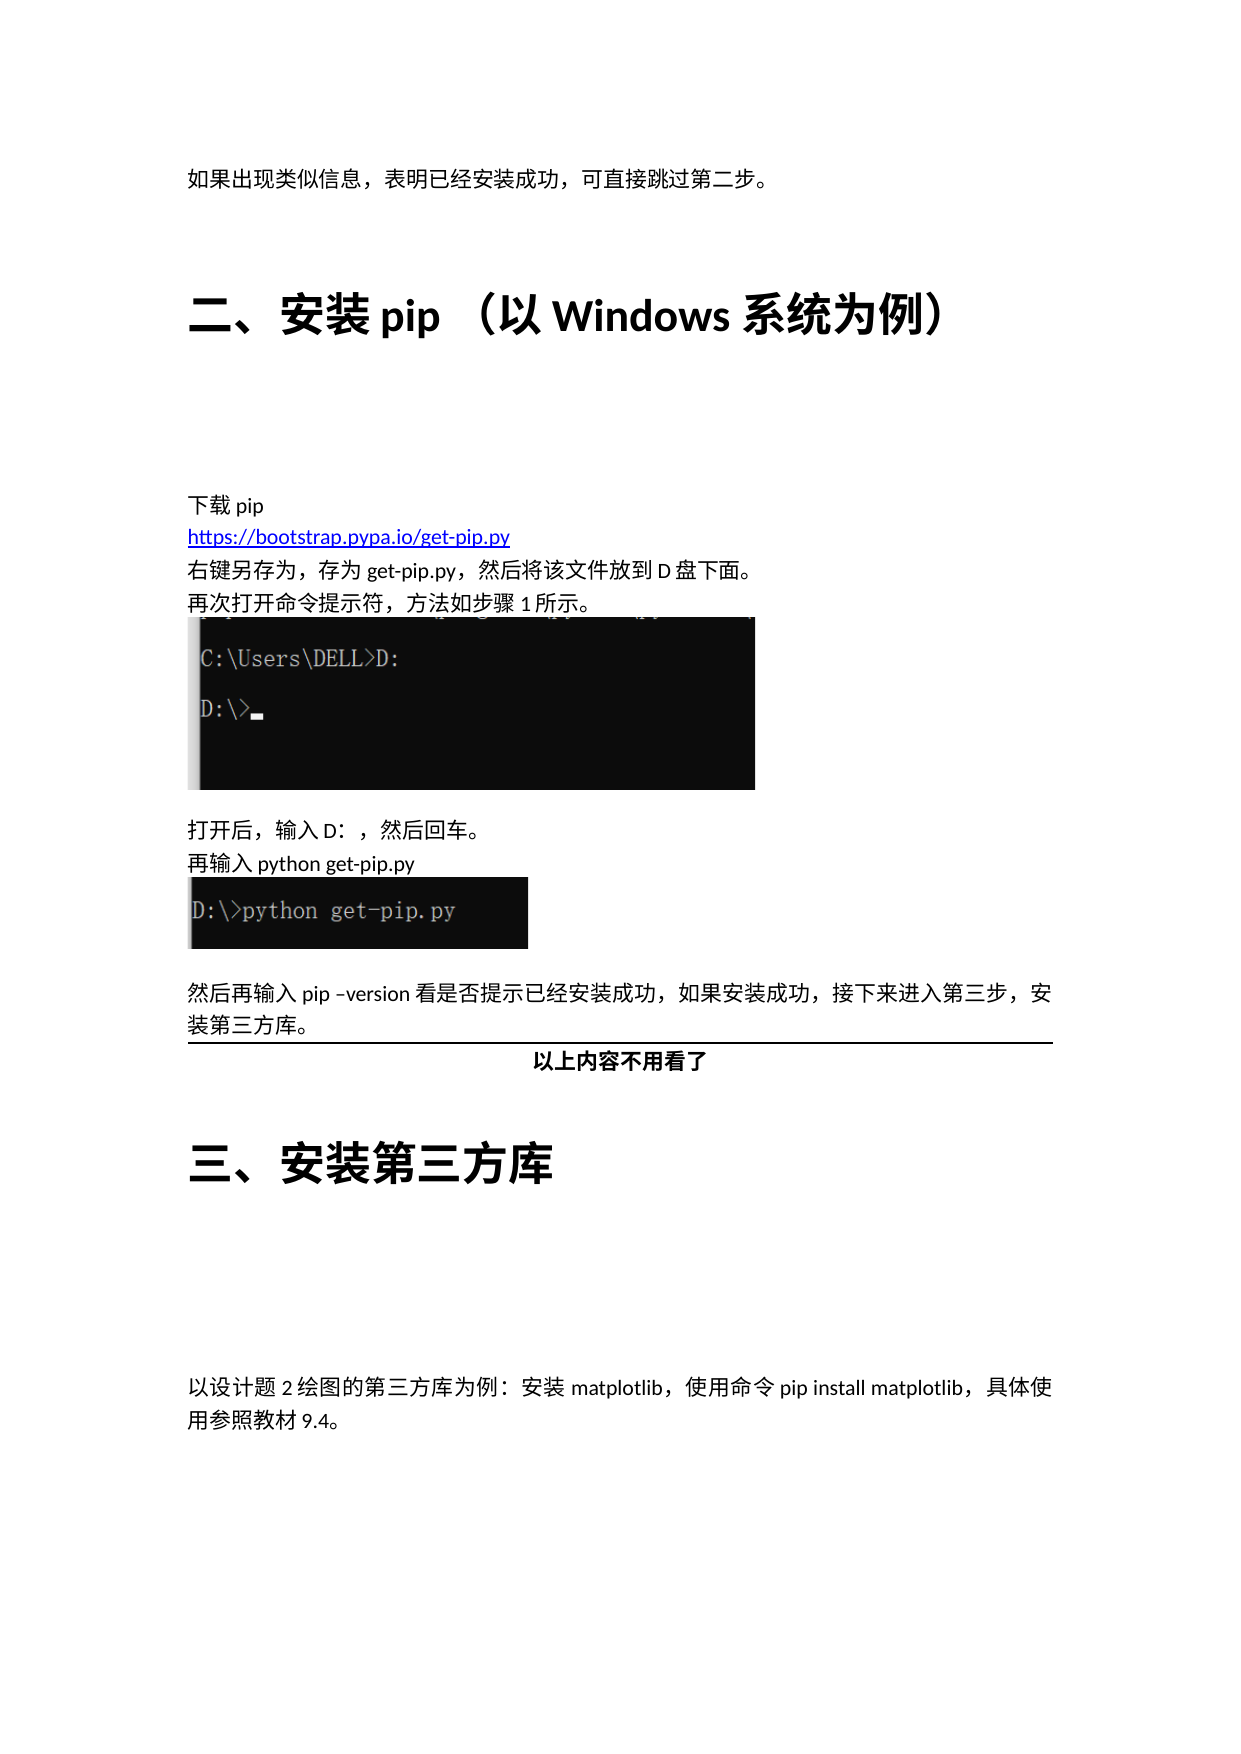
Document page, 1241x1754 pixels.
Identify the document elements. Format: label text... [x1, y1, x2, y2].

picture [187, 617, 756, 790]
subtitle 二、安装pip （以Windows 系统为例） [187, 262, 1053, 360]
text 打开后，输入D：，然后回车。 [187, 813, 1053, 845]
text 如果出现类似信息，表明已经安装成功，可直接跳过第二步。 [187, 162, 1053, 194]
subtitle 三、安装第三方库 [187, 1112, 1053, 1209]
text https://bootstrap.pypa.io/get-pip.py [187, 520, 1053, 553]
text 然后再输入pip –version看是否提示已经安装成功，如果安装成功，接下来进入第三步，安装第三方库。 [187, 975, 1053, 1044]
text 以上内容不用看了 [187, 1044, 1053, 1076]
text 再输入python get-pip.py [187, 845, 1053, 878]
text 右键另存为，存为get-pip.py，然后将该文件放到D盘下面。 [187, 553, 1053, 585]
picture [187, 877, 529, 949]
text 下载pip [187, 488, 1053, 520]
text 以设计题2绘图的第三方库为例：安装matplotlib，使用命令pip install matplotlib，具体使用参照教材9.4。 [187, 1370, 1053, 1435]
text 再次打开命令提示符，方法如步骤1所示。 [187, 585, 1053, 618]
